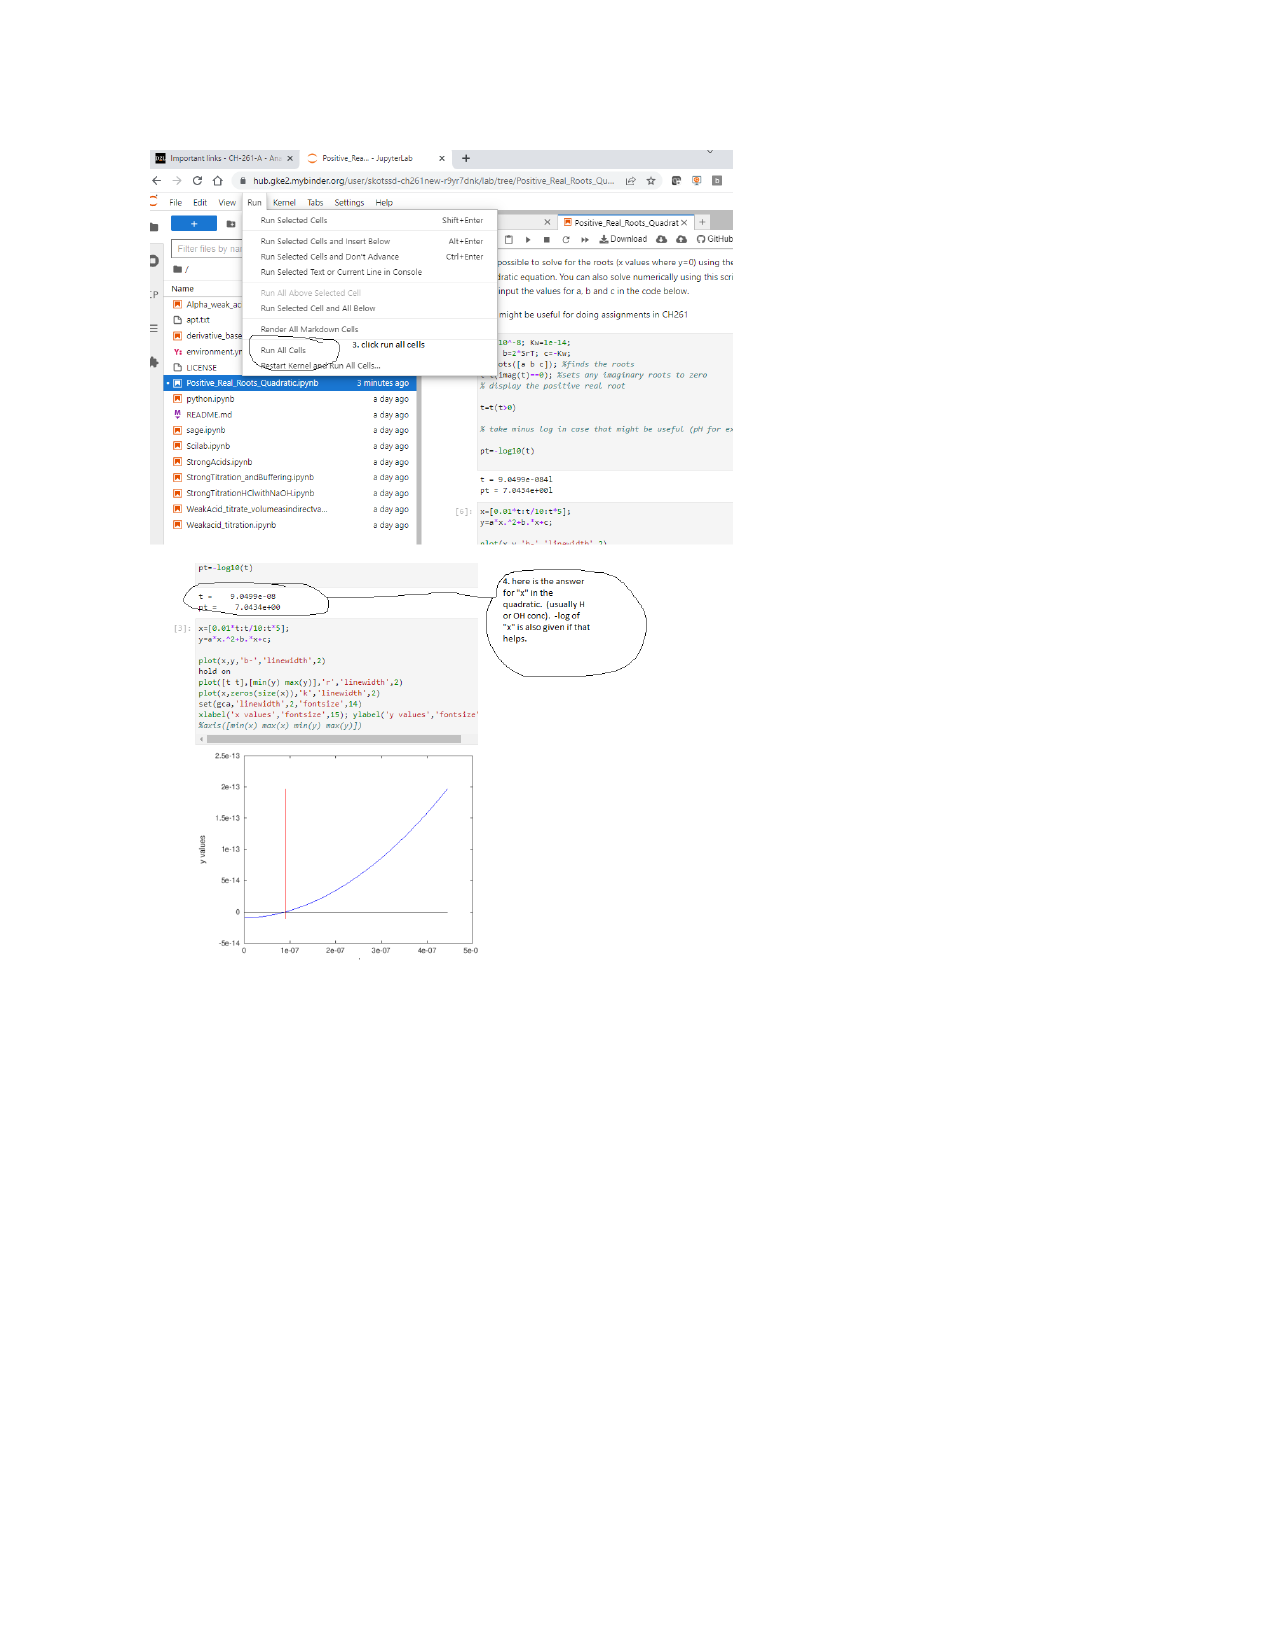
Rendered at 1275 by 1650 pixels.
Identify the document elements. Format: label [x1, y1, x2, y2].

picture [150, 150, 1125, 562]
picture [150, 563, 1125, 975]
